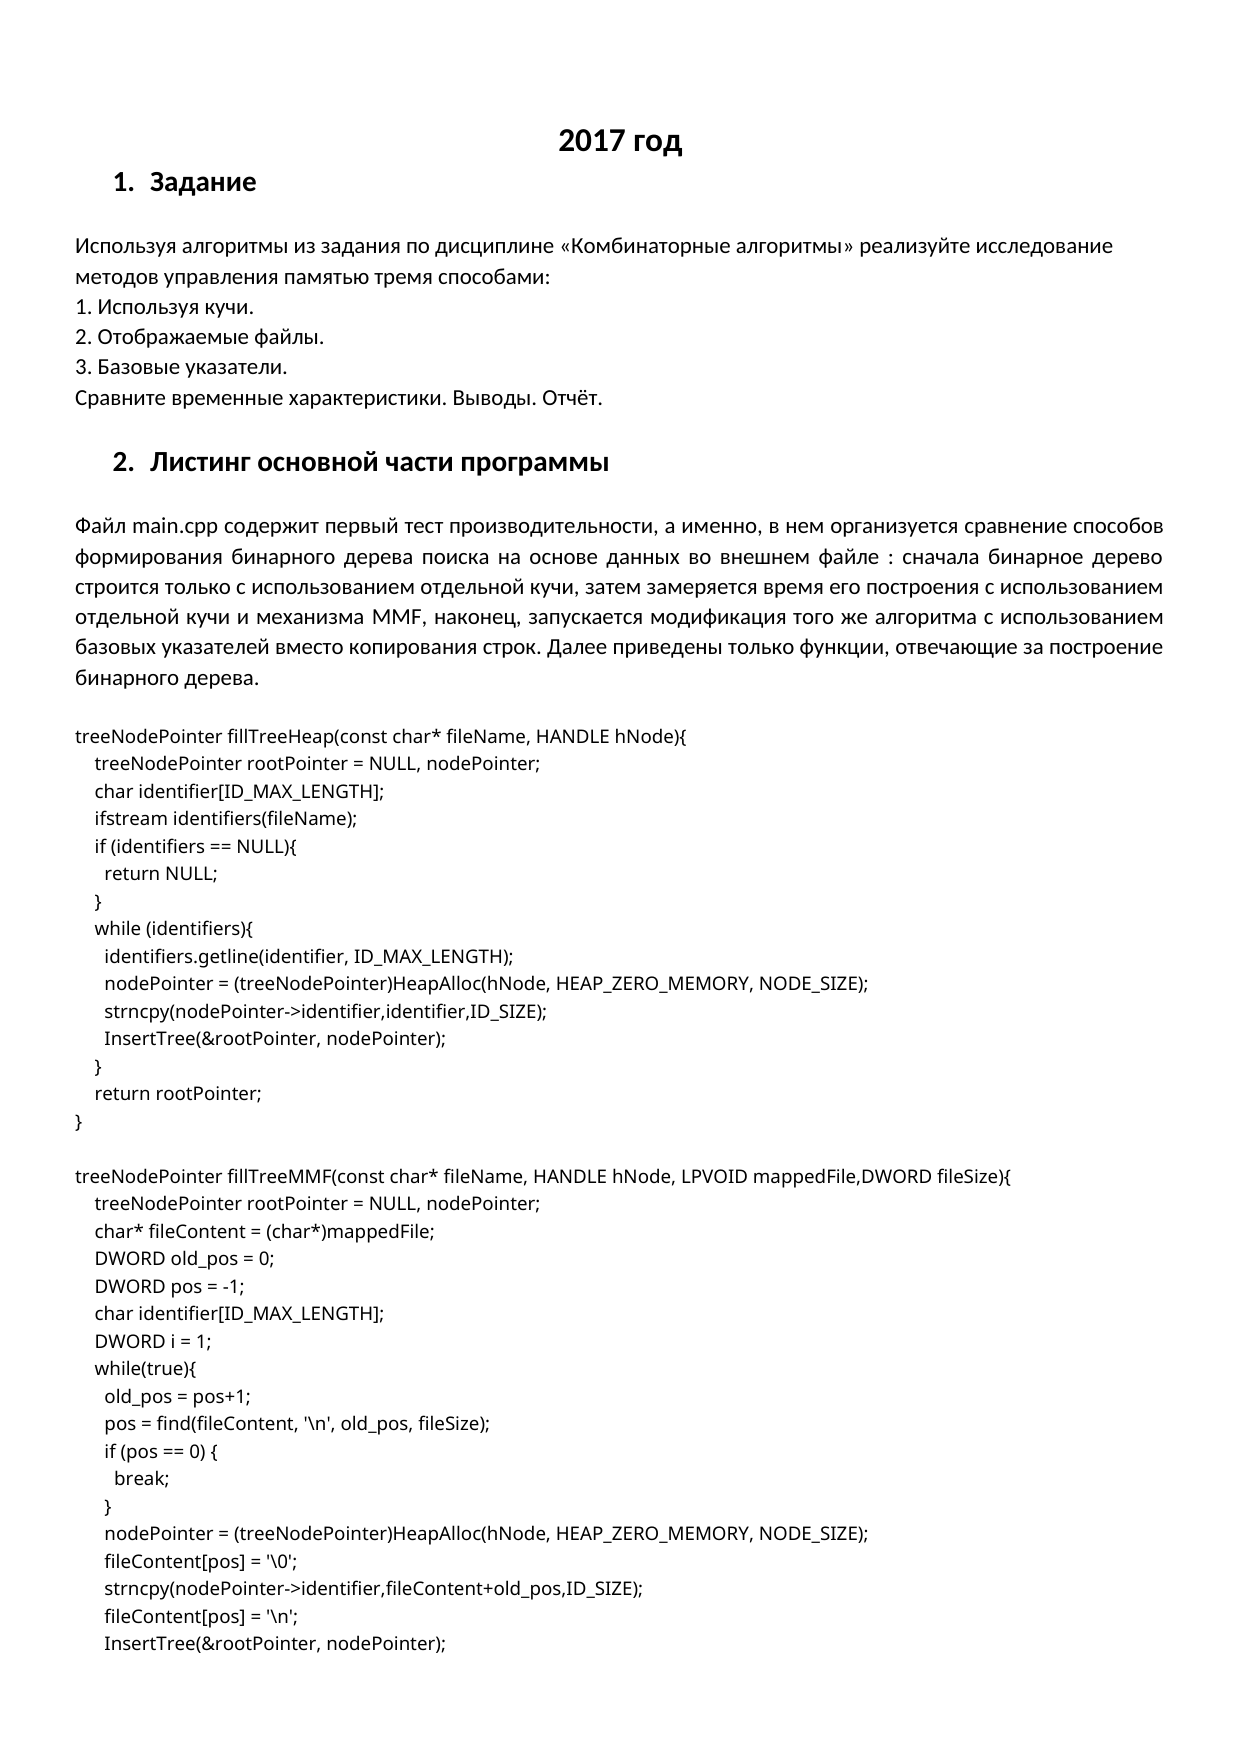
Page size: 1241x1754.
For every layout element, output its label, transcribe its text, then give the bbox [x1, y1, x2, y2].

text 2. Отображаемые файлы. [75, 322, 1165, 350]
text if (identifiers == NULL){ [75, 833, 1165, 859]
text if (pos == 0) { [75, 1438, 1165, 1464]
list Листинг основной части программы [112, 443, 1165, 479]
text break; [75, 1466, 1165, 1491]
text strncpy(nodePointer->identifier,fileContent+old_pos,ID_SIZE); [75, 1576, 1165, 1601]
text char identifier[ID_MAX_LENGTH]; [75, 1301, 1165, 1326]
text } [75, 1108, 1165, 1134]
text char* fileContent = (char*)mappedFile; [75, 1218, 1165, 1244]
text treeNodePointer fillTreeMMF(const char* fileName, HANDLE hNode, LPVOID mappedFile,DWORD fileSize){ [75, 1163, 1165, 1189]
list Задание [112, 163, 1165, 198]
text Файл main.cpp содержит первый тест производительности, а именно, в нем организуется сравнение способов формирования бинарного дерева поиска на основе данных во внешнем файле : сначала бинарное дерево строится только с использованием отдельной кучи, затем замеряется время его построения с использованием отдельной кучи и механизма MMF, наконец, запускается модификация того же алгоритма с использованием базовых указателей вместо копирования строк. Далее приведены только функции, отвечающие за построение бинарного дерева. [75, 512, 1165, 691]
text InsertTree(&rootPointer, nodePointer); [75, 1631, 1165, 1656]
text treeNodePointer fillTreeHeap(const char* fileName, HANDLE hNode){ [75, 723, 1165, 749]
text DWORD pos = -1; [75, 1273, 1165, 1299]
text while(true){ [75, 1356, 1165, 1381]
text char identifier[ID_MAX_LENGTH]; [75, 778, 1165, 804]
text ifstream identifiers(fileName); [75, 806, 1165, 831]
text DWORD old_pos = 0; [75, 1246, 1165, 1271]
text Используя алгоритмы из задания по дисциплине «Комбинаторные алгоритмы» реализуйте исследование методов управления памятью тремя способами: [75, 232, 1165, 290]
text DWORD i = 1; [75, 1328, 1165, 1354]
text } [75, 1053, 1165, 1079]
text 2017 год [75, 119, 1165, 160]
text nodePointer = (treeNodePointer)HeapAlloc(hNode, HEAP_ZERO_MEMORY, NODE_SIZE); [75, 1521, 1165, 1546]
text InsertTree(&rootPointer, nodePointer); [75, 1026, 1165, 1051]
text } [75, 888, 1165, 914]
text strncpy(nodePointer->identifier,identifier,ID_SIZE); [75, 998, 1165, 1024]
text return NULL; [75, 861, 1165, 886]
text identifiers.getline(identifier, ID_MAX_LENGTH); [75, 943, 1165, 969]
text 1. Используя кучи. [75, 292, 1165, 320]
text old_pos = pos+1; [75, 1383, 1165, 1409]
text Сравните временные характеристики. Выводы. Отчёт. [75, 383, 1165, 411]
text } [75, 1493, 1165, 1519]
text while (identifiers){ [75, 916, 1165, 941]
text fileContent[pos] = '\0'; [75, 1548, 1165, 1574]
text return rootPointer; [75, 1081, 1165, 1106]
text 3. Базовые указатели. [75, 352, 1165, 380]
text pos = find(fileContent, '\n', old_pos, fileSize); [75, 1411, 1165, 1436]
text treeNodePointer rootPointer = NULL, nodePointer; [75, 1191, 1165, 1216]
text fileContent[pos] = '\n'; [75, 1603, 1165, 1629]
text treeNodePointer rootPointer = NULL, nodePointer; [75, 751, 1165, 776]
text nodePointer = (treeNodePointer)HeapAlloc(hNode, HEAP_ZERO_MEMORY, NODE_SIZE); [75, 971, 1165, 996]
